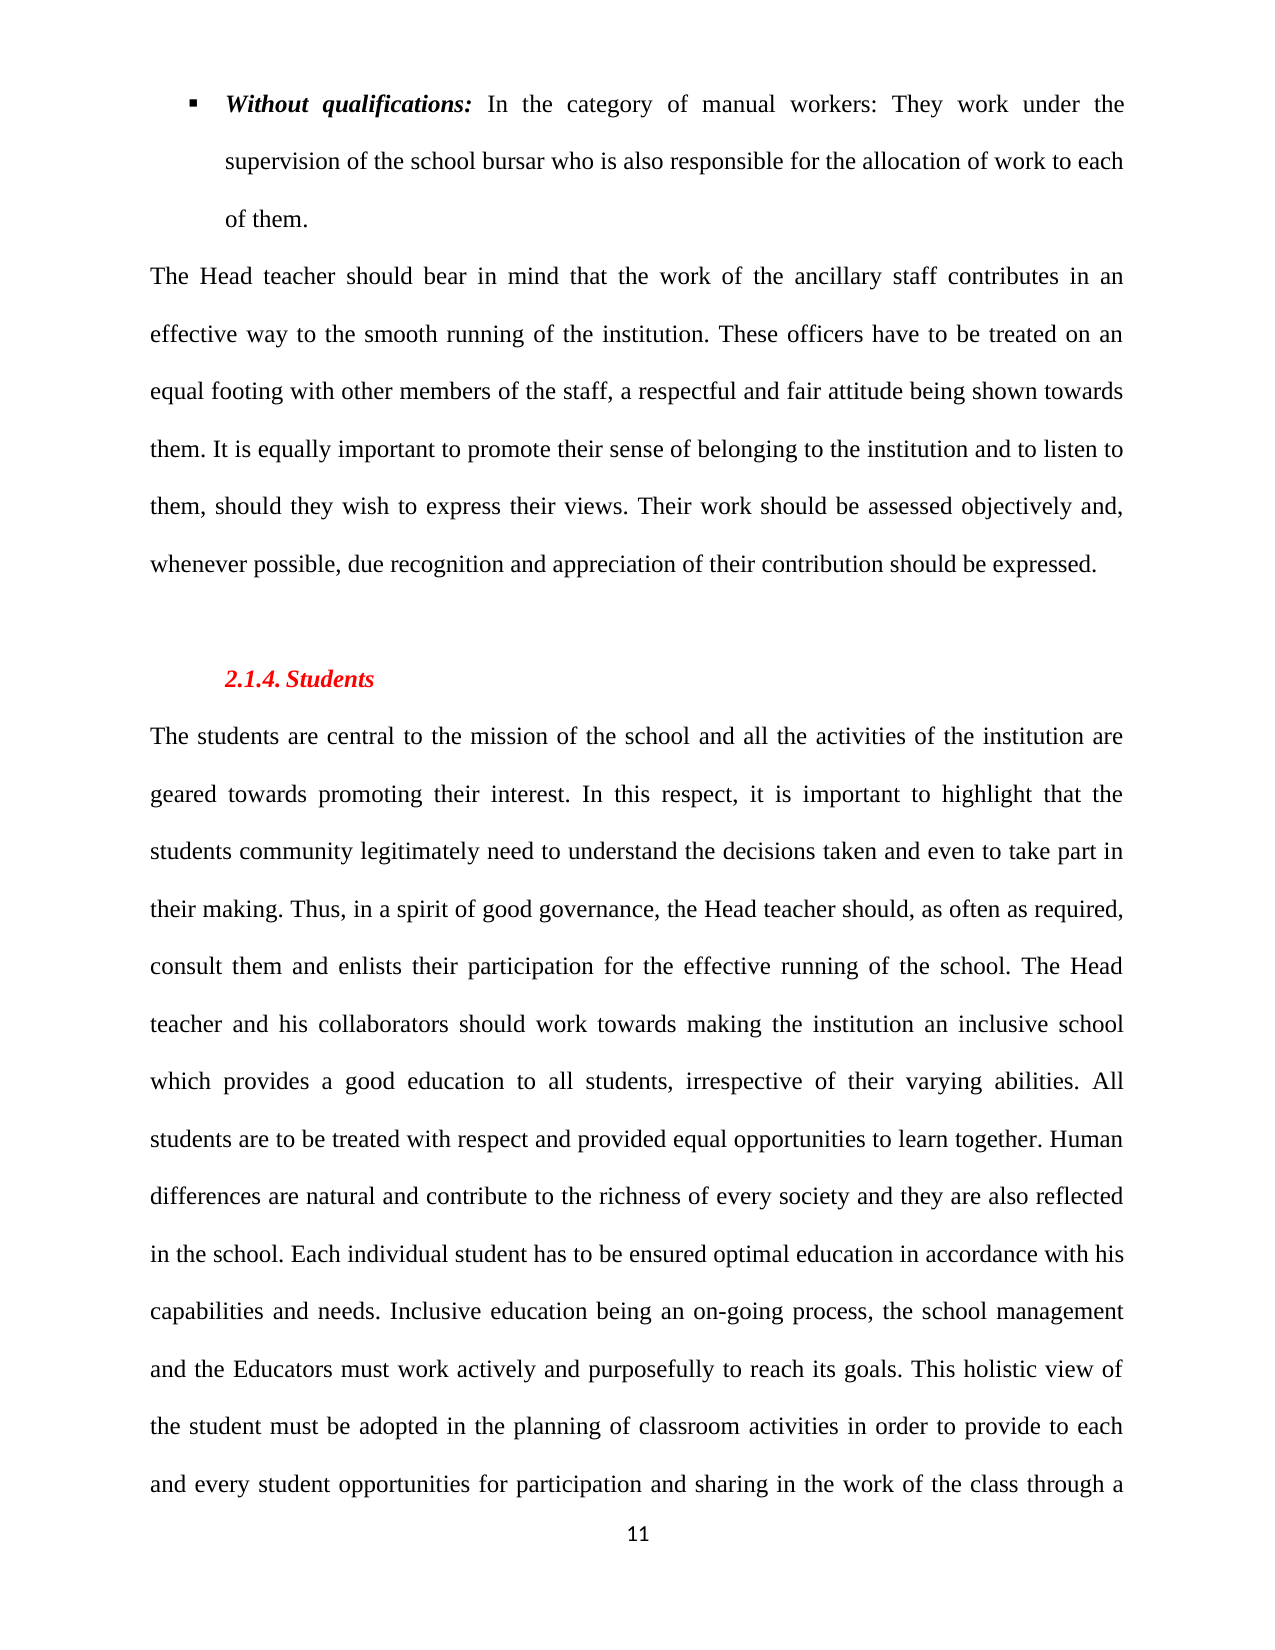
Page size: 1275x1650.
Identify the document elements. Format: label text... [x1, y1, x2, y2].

text The Head teacher should bear in mind that the work of the ancillary staff contributes in an effective way to the smooth running of the institution. These officers have to be treated on an equal footing with other members of the staff, a respectful and fair attitude being shown towards them. It is equally important to promote their sense of belonging to the institution and to listen to them, should they wish to express their views. Their work should be assessed objectively and, whenever possible, due recognition and appreciation of their contribution should be expressed. [150, 261, 1125, 577]
list Without qualifications: In the category of manual workers: They work under the supervision of the school bursar who is also responsible for the allocation of work to each of them. [187, 89, 1125, 232]
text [150, 721, 1125, 1497]
list Students [225, 664, 1125, 692]
